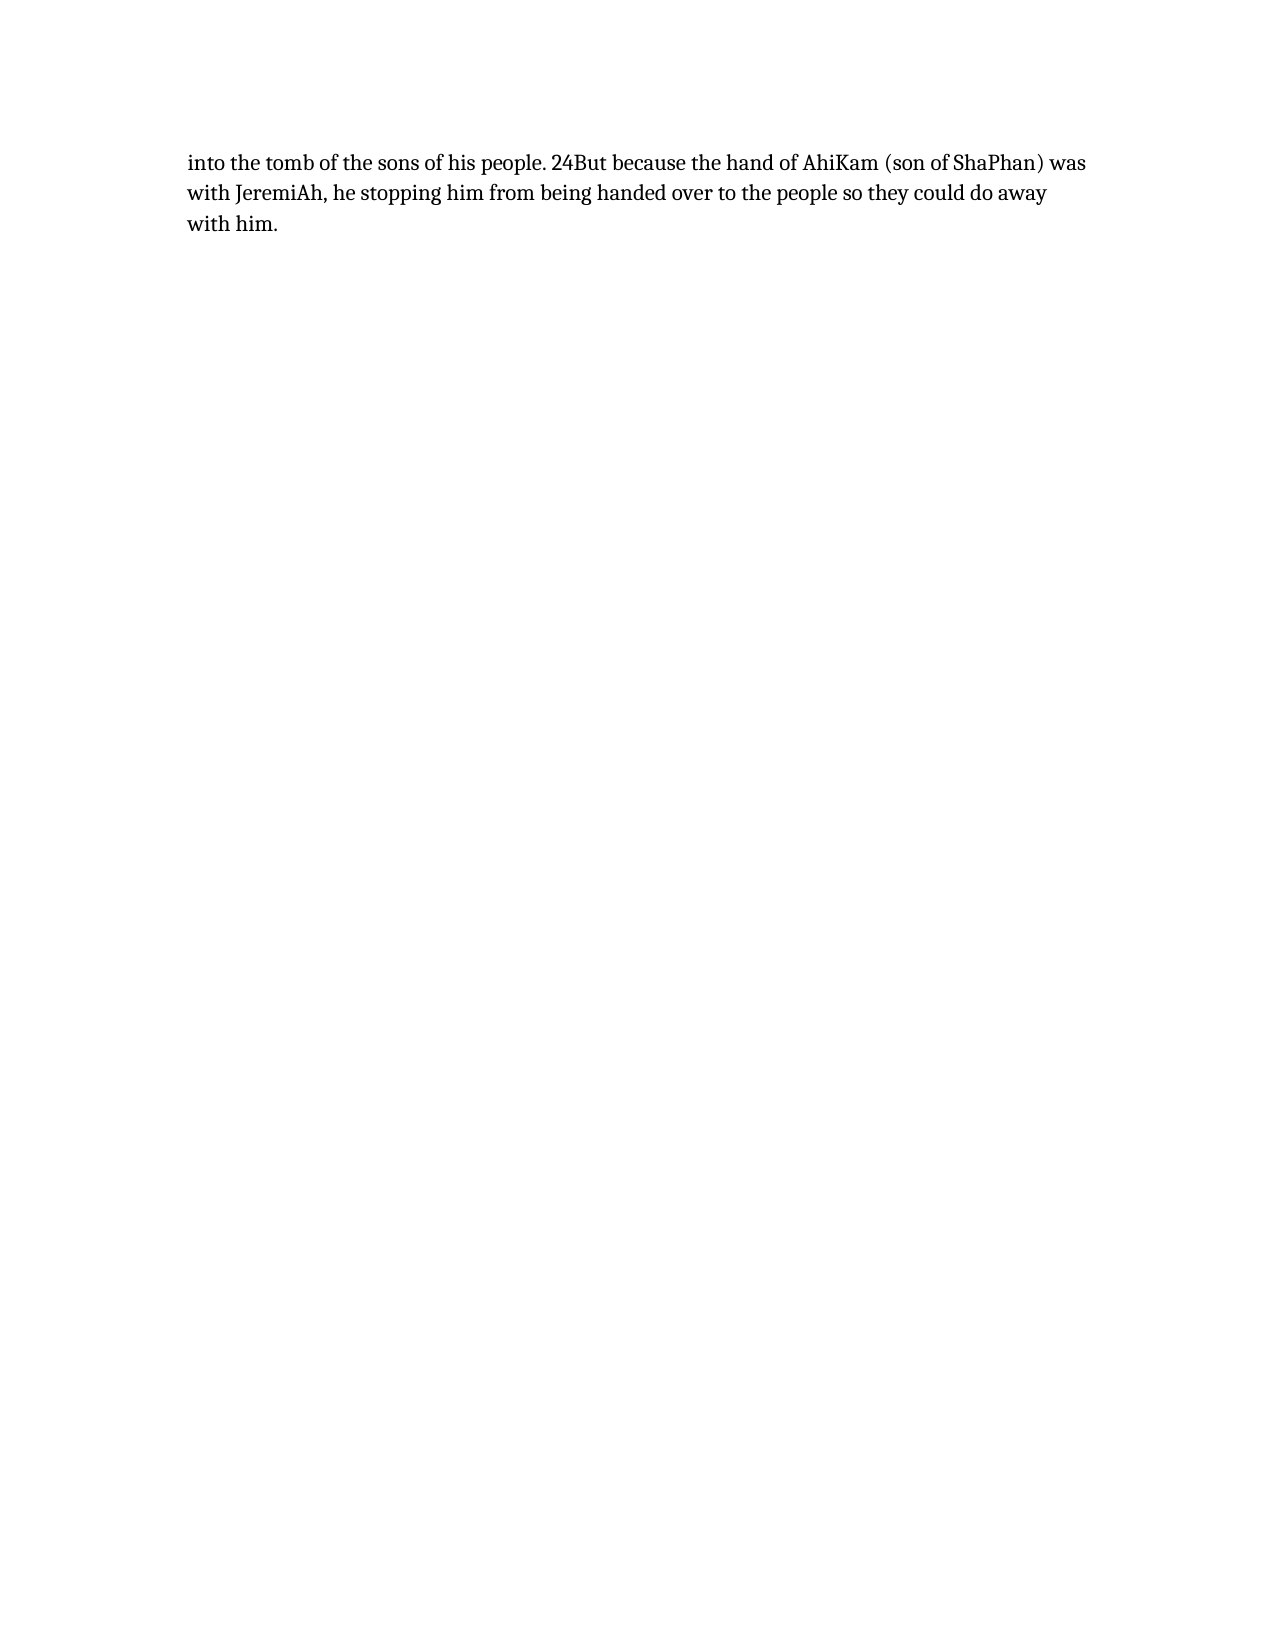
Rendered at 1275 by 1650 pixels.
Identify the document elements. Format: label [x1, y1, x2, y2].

text [187, 150, 1087, 267]
